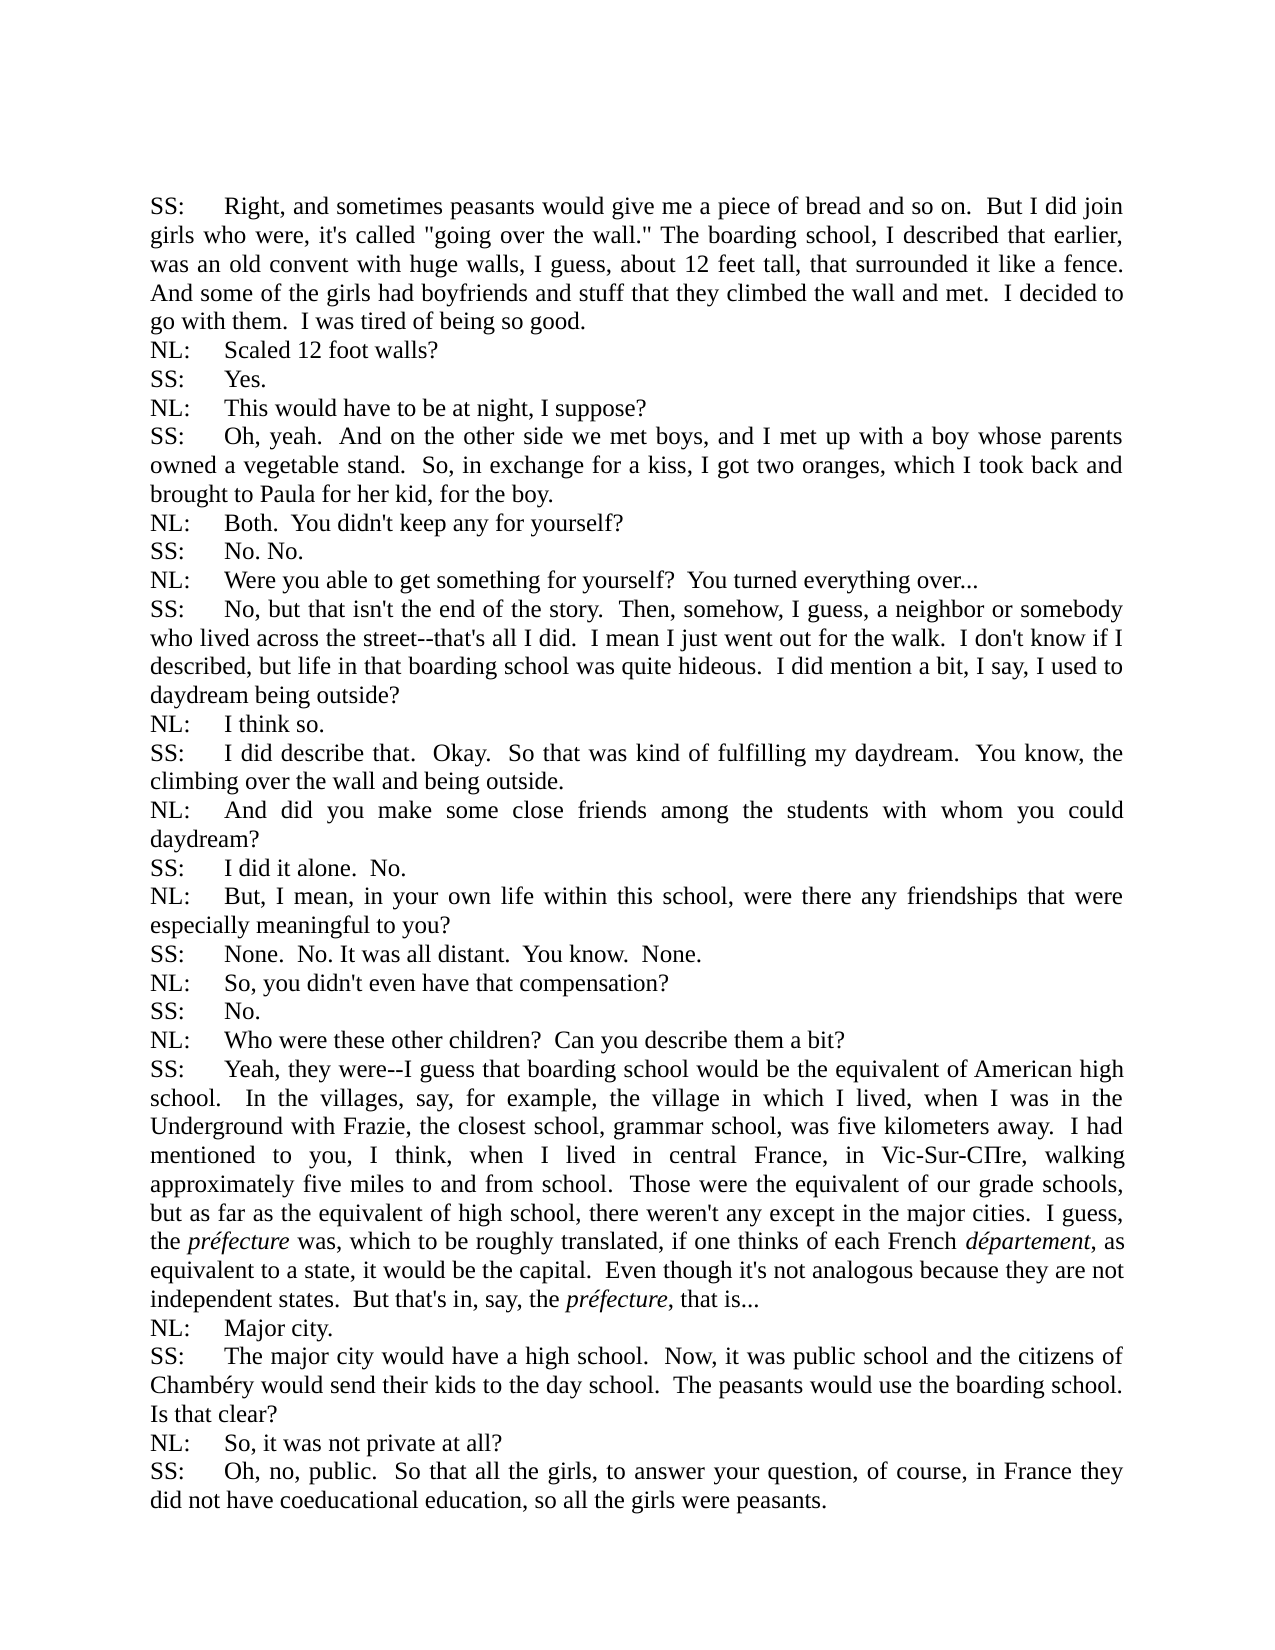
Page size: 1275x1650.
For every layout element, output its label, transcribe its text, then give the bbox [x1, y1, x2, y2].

text SS: Yes. [150, 738, 1125, 766]
text SS: Oh, yeah. And on the other side we met boys, and I met up with a boy whose parents owned a vegetable stand. So, in exchange for a kiss, I got two oranges, which I took back and brought to Paula for her kid, for the boy. [150, 795, 1125, 881]
text NL: But, I mean, in your own life within this school, were there any friendships that were especially meaningful to you? [150, 1255, 1125, 1313]
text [150, 1428, 1125, 1514]
text NL: Scaled 12 foot walls? [150, 709, 1125, 738]
text SS: After that, on extended weekends and vacation I would go back to Frazie. That’s the lady of the Underground. [150, 479, 1125, 536]
text SS: No. [150, 1370, 1125, 1399]
text NL: Both. You didn't keep any for yourself? [150, 881, 1125, 910]
text SS: No, but that isn't the end of the story. Then, somehow, I guess, a neighbor or somebody who lived across the street--that's all I did. I mean I just went out for the walk. I don't know if I described, but life in that boarding school was quite hideous. I did mention a bit, I say, I used to daydream being outside? [150, 968, 1125, 1083]
text NL: Were you able to get food in some other way, other than through school? I think, I remember your saying you used to go, what, out to the country, out to the weeds, and forage. [150, 364, 1125, 421]
text NL: So, you were still hungry very often, then? [150, 306, 1125, 335]
text NL: Did you have to do that? [150, 450, 1125, 479]
text NL: Ah, yes, at the house. [150, 536, 1125, 565]
text NL: So, you didn't even have that compensation? [150, 1341, 1125, 1370]
text SS: I did it alone. No. [150, 1226, 1125, 1255]
text NL: This would have to be at night, I suppose? [150, 766, 1125, 795]
text SS: None. No. It was all distant. You know. None. [150, 1313, 1125, 1341]
text SS: No. No. [150, 910, 1125, 939]
text SS: Right. [150, 421, 1125, 450]
text NL: Were you able to get something for yourself? You turned everything over... [150, 939, 1125, 968]
text SS: I did describe that. Okay. So that was kind of fulfilling my daydream. You know, the climbing over the wall and being outside. [150, 1111, 1125, 1169]
text NL: I think so. [150, 1083, 1125, 1111]
text NL: And did you make some close friends among the students with whom you could daydream? [150, 1169, 1125, 1226]
text NL: Who were these other children? Can you describe them a bit? [150, 1399, 1125, 1428]
text SS: I remember that, at that time, I think, today we would call it acting out, but you see, at that time, nothing had really changed. Food was still unavailable, and nothing had changed. Except for the fact that there weren't any Germans right there in town, nothing had changed. There was no sense that the war had ended. That only happened in May. [150, 191, 1125, 306]
text SS: Right, and sometimes peasants would give me a piece of bread and so on. But I did join girls who were, it's called "going over the wall." The boarding school, I described that earlier, was an old convent with huge walls, I guess, about 12 feet tall, that surrounded it like a fence. And some of the girls had boyfriends and stuff that they climbed the wall and met. I decided to go with them. I was tired of being so good. [150, 565, 1125, 709]
text SS: Oh, absolutely. Absolutely. [150, 335, 1125, 364]
